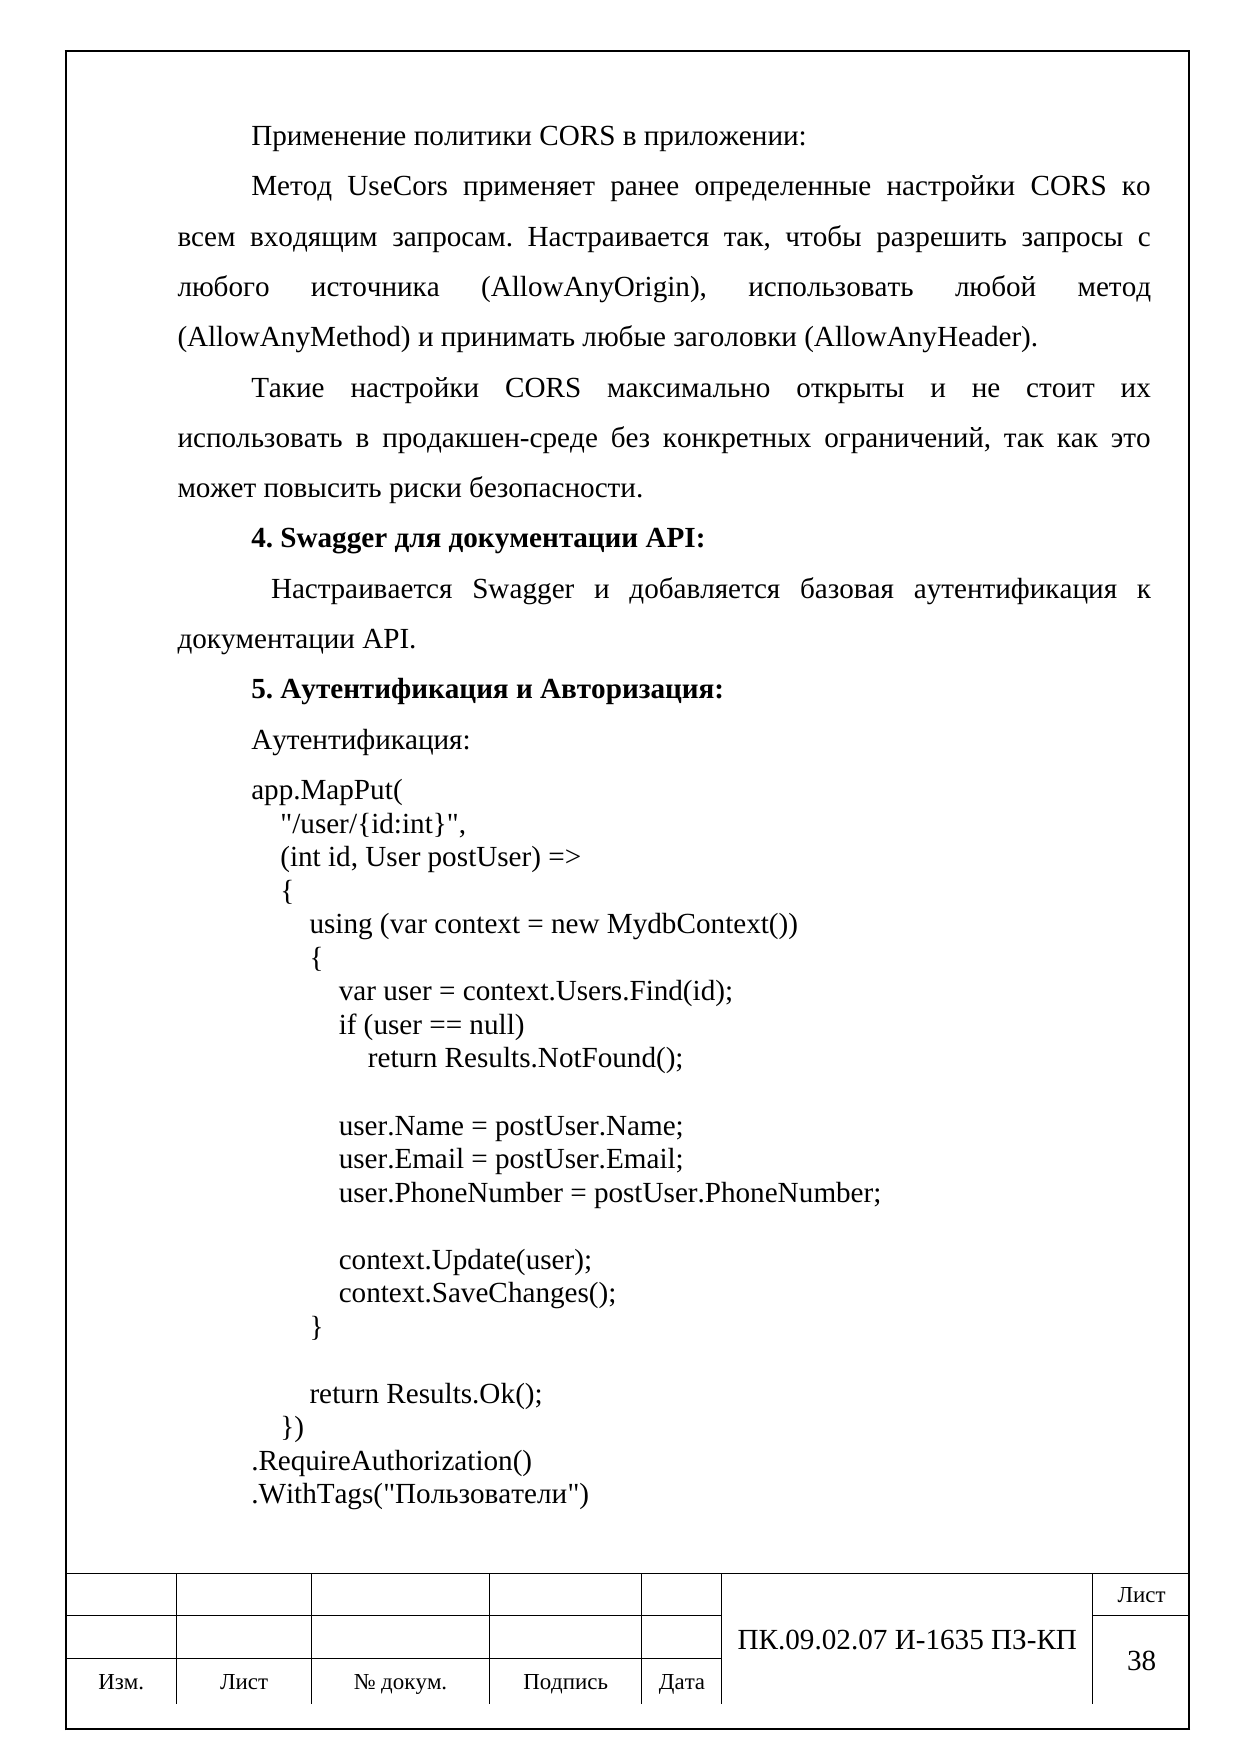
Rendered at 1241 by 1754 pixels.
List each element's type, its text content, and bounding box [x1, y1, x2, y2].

text Настраивается Swagger и добавляется базовая аутентификация к документации API. [177, 571, 1152, 655]
text app.MapPut( [177, 772, 1152, 806]
text (int id, User postUser) => [177, 839, 1152, 873]
text { [177, 873, 1152, 906]
text 4. Swagger для документации API: [177, 521, 1152, 554]
text user.Name = postUser.Name; [177, 1108, 1152, 1141]
text .WithTags("Пользователи") [177, 1477, 1152, 1510]
text { [177, 940, 1152, 973]
text if (user == null) [177, 1007, 1152, 1041]
text user.Email = postUser.Email; [177, 1141, 1152, 1175]
text user.PhoneNumber = postUser.PhoneNumber; [177, 1175, 1152, 1208]
text } [177, 1309, 1152, 1342]
text "/user/{id:int}", [177, 806, 1152, 839]
text .RequireAuthorization() [177, 1443, 1152, 1477]
text Такие настройки CORS максимально открыты и не стоит их использовать в продакшен-среде без конкретных ограничений, так как это может повысить риски безопасности. [177, 370, 1152, 504]
text Аутентификация: [177, 722, 1152, 755]
text return Results.Ok(); [177, 1376, 1152, 1409]
text context.SaveChanges(); [177, 1275, 1152, 1309]
text 5. Аутентификация и Авторизация: [177, 672, 1152, 705]
text return Results.NotFound(); [177, 1041, 1152, 1074]
text }) [177, 1409, 1152, 1443]
text var user = context.Users.Find(id); [177, 973, 1152, 1007]
text context.Update(user); [177, 1242, 1152, 1275]
text using (var context = new MydbContext()) [177, 906, 1152, 940]
text Применение политики CORS в приложении: [177, 118, 1152, 152]
text Метод UseCors применяет ранее определенные настройки CORS ко всем входящим запросам. Настраивается так, чтобы разрешить запросы с любого источника (AllowAnyOrigin), использовать любой метод (AllowAnyMethod) и принимать любые заголовки (AllowAnyHeader). [177, 168, 1152, 353]
